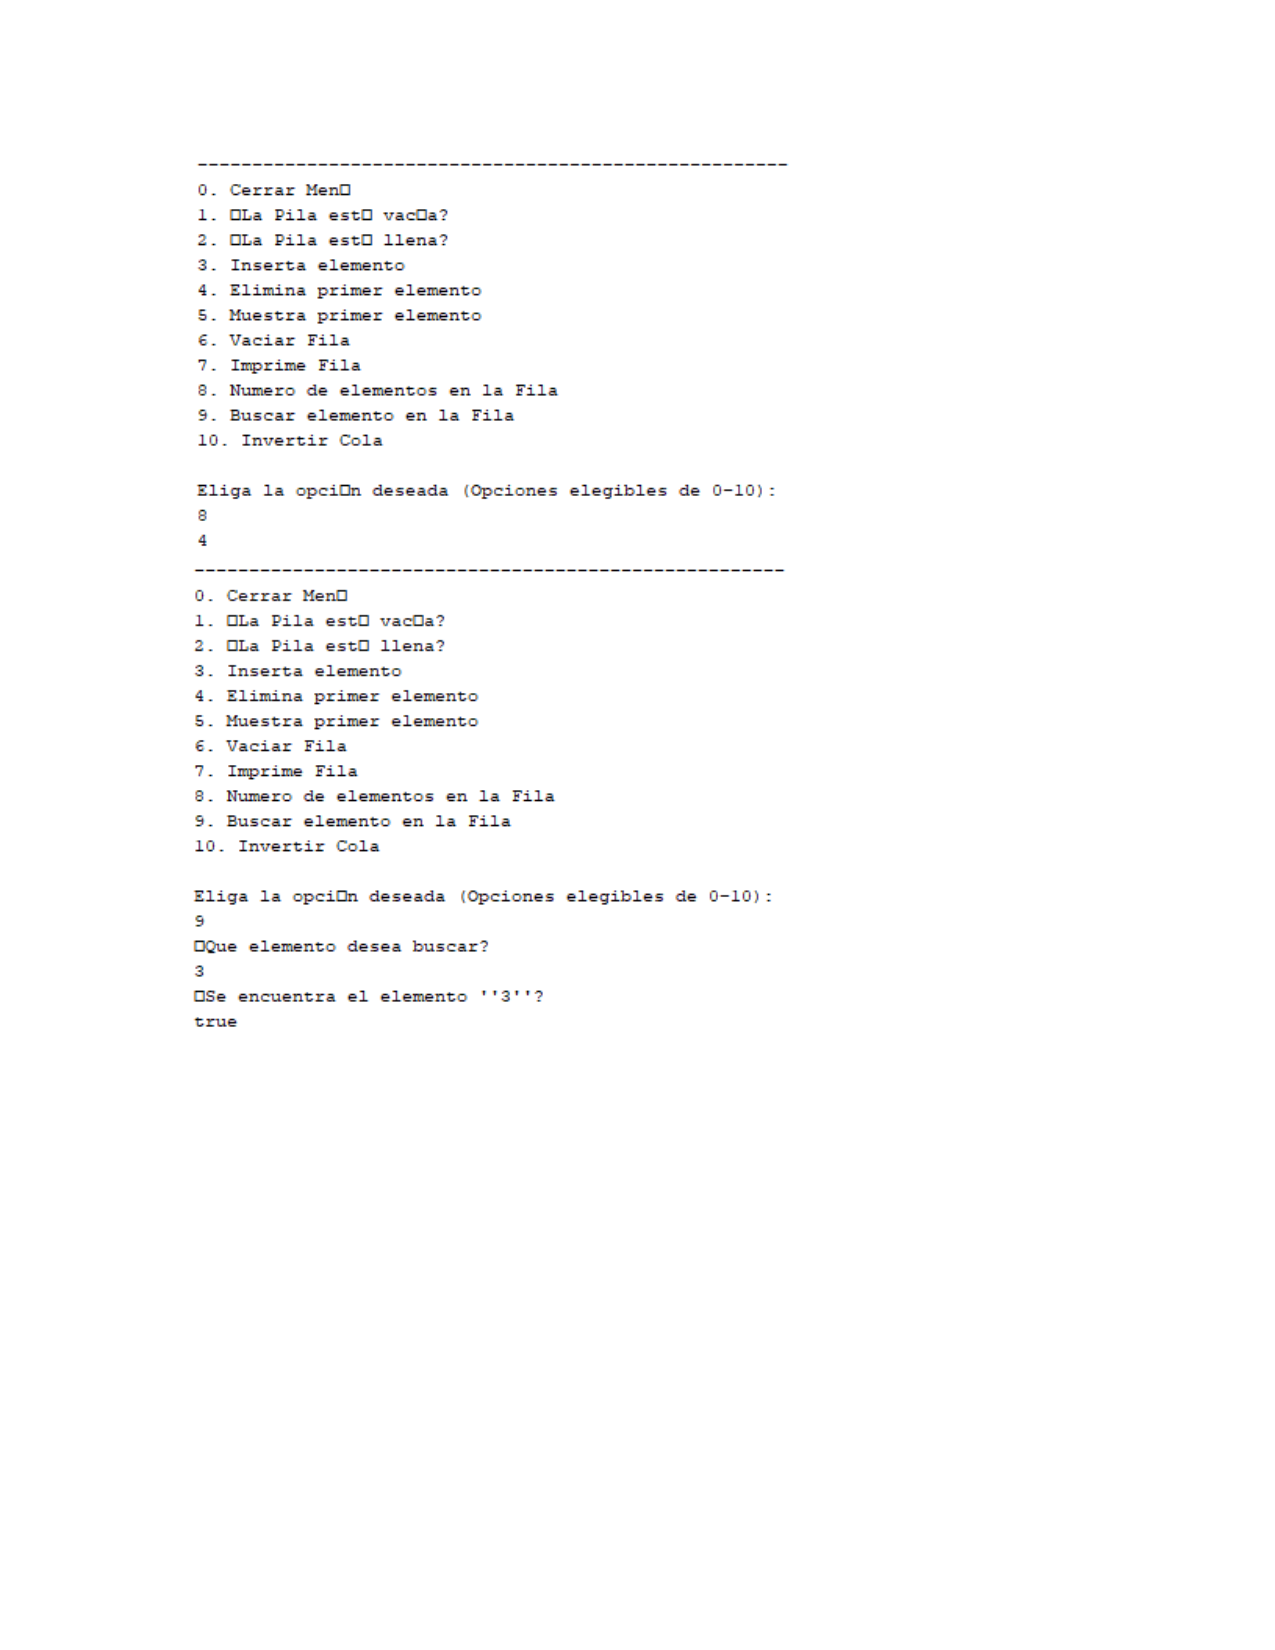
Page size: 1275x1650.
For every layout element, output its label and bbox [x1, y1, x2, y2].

picture [177, 147, 970, 557]
picture [177, 559, 940, 1041]
